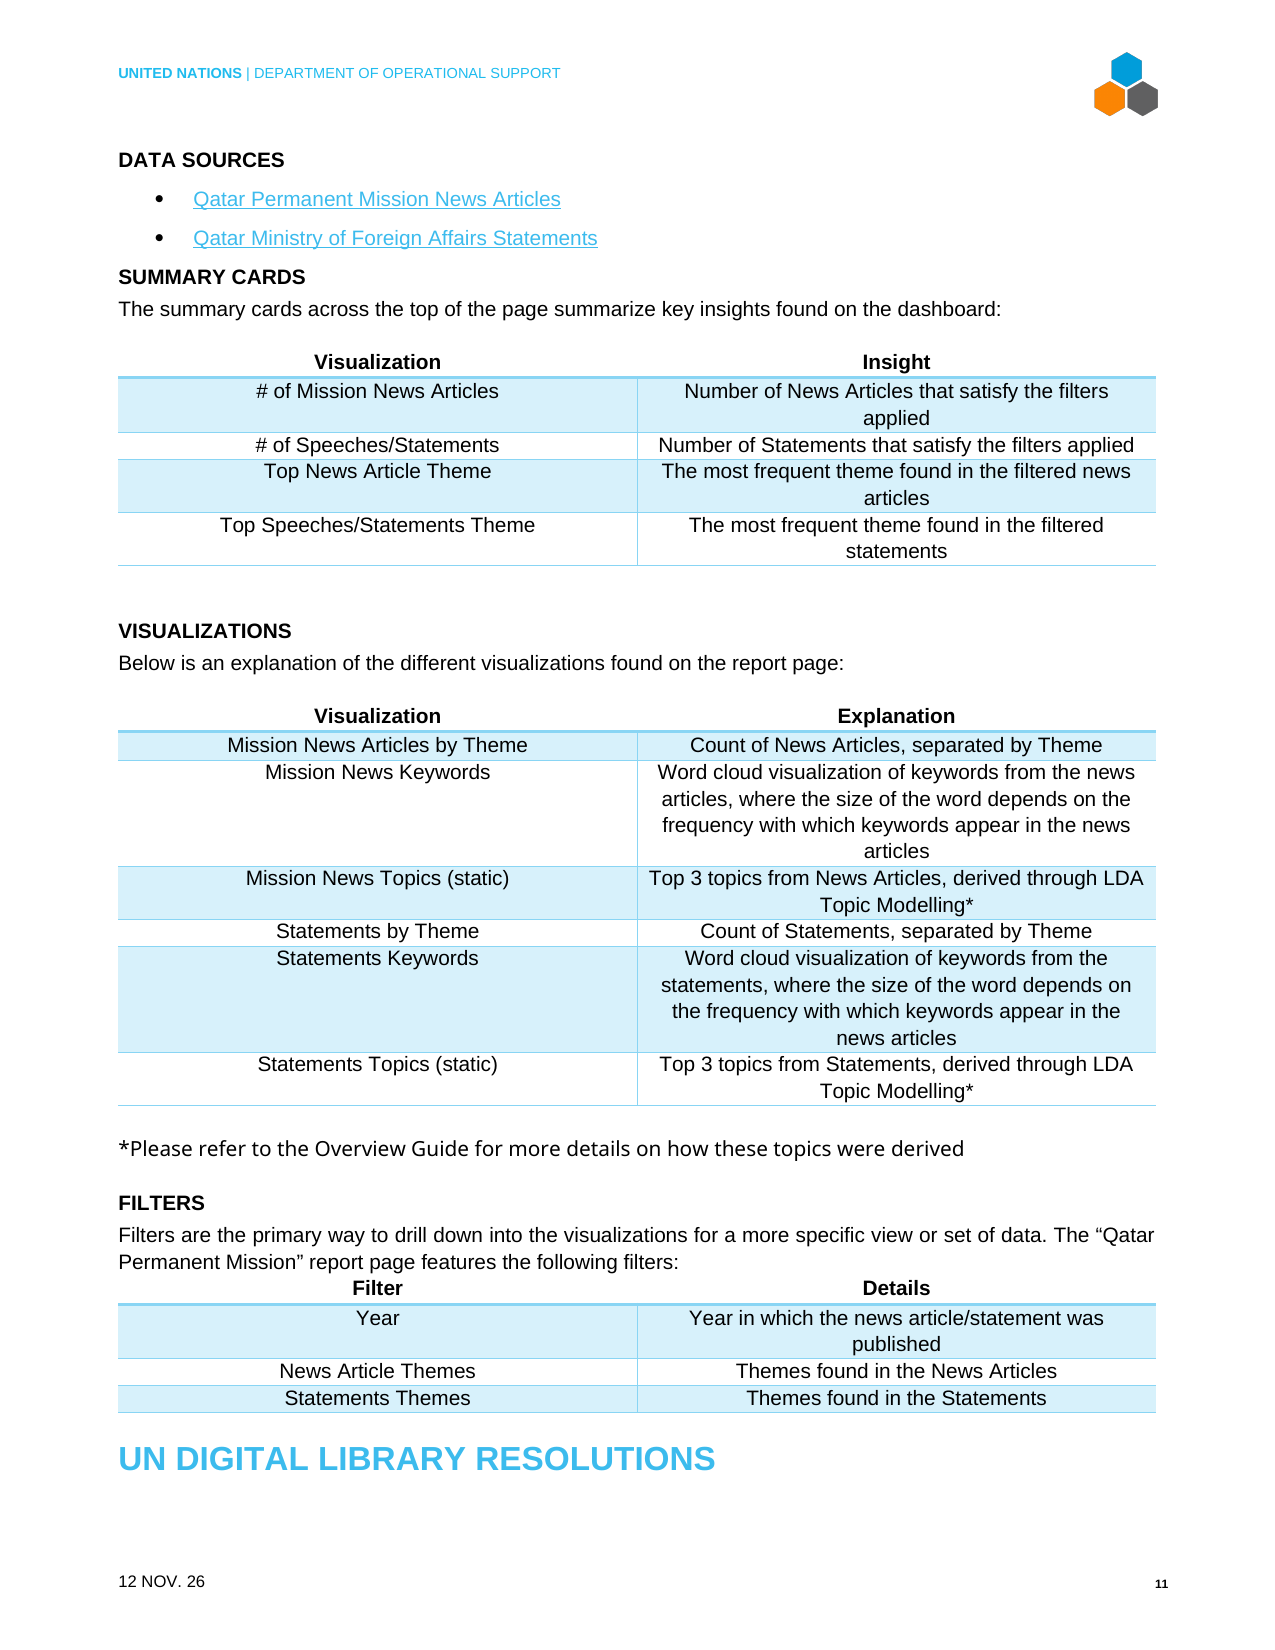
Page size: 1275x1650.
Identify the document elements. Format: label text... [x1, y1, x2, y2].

table_cell Top 3 topics from News Articles, derived through LDA Topic Modelling* [638, 867, 1156, 919]
table_header Filter [118, 1276, 637, 1302]
table_cell Year in which the news article/statement was published [638, 1306, 1156, 1358]
table_cell Mission News Articles by Theme [118, 733, 637, 760]
table_header Insight [637, 350, 1156, 376]
table_cell Themes found in the News Articles [638, 1359, 1156, 1385]
table_header Details [637, 1276, 1156, 1302]
table_cell The most frequent theme found in the filtered news articles [638, 460, 1156, 512]
table_cell # of Speeches/Statements [118, 433, 637, 459]
subtitle Summary Cards [118, 264, 1157, 288]
table_cell Number of Statements that satisfy the filters applied [638, 433, 1156, 459]
table_header Visualization [118, 350, 637, 376]
table_cell Number of News Articles that satisfy the filters applied [638, 379, 1156, 432]
subtitle Data Sources [118, 148, 1157, 172]
table_cell Count of News Articles, separated by Theme [638, 733, 1156, 760]
table_cell Statements Themes [118, 1386, 637, 1412]
table_cell Count of Statements, separated by Theme [638, 920, 1156, 946]
list Qatar Permanent Mission News Articles [156, 187, 1098, 211]
table_cell Year [118, 1306, 637, 1358]
table_cell Top 3 topics from Statements, derived through LDA Topic Modelling* [638, 1053, 1156, 1105]
table_cell Statements Keywords [118, 947, 637, 1052]
picture [1081, 42, 1171, 126]
table_cell The most frequent theme found in the filtered statements [638, 513, 1156, 565]
table_cell Themes found in the Statements [638, 1386, 1156, 1412]
table_cell Word cloud visualization of keywords from the statements, where the size of the word depends on the frequency with which keywords appear in the news articles [638, 947, 1156, 1052]
table_header Visualization [118, 704, 637, 730]
table_cell Word cloud visualization of keywords from the news articles, where the size of the word depends on the frequency with which keywords appear in the news articles [638, 761, 1156, 866]
subtitle Visualizations [118, 618, 1157, 642]
text Filters are the primary way to drill down into the visualizations for a more specific view or set of data. The “Qatar Permanent Mission” report page features the following filters: [118, 1223, 1157, 1274]
table_cell Top Speeches/Statements Theme [118, 513, 637, 565]
table_cell Top News Article Theme [118, 460, 637, 512]
table_cell Mission News Keywords [118, 761, 637, 866]
list Qatar Ministry of Foreign Affairs Statements [156, 226, 1098, 249]
table_cell Statements Topics (static) [118, 1053, 637, 1105]
text Below is an explanation of the different visualizations found on the report page: [118, 651, 1157, 675]
text *Please refer to the Overview Guide for more details on how these topics were derived [118, 1134, 1157, 1162]
table_cell News Article Themes [118, 1359, 637, 1385]
subtitle Filters [118, 1191, 1157, 1215]
table_cell # of Mission News Articles [118, 379, 637, 432]
table_cell Mission News Topics (static) [118, 867, 637, 919]
subtitle UN Digital Library Resolutions [118, 1439, 1157, 1477]
text The summary cards across the top of the page summarize key insights found on the dashboard: [118, 297, 1157, 321]
table_header Explanation [637, 704, 1156, 730]
table_cell Statements by Theme [118, 920, 637, 946]
